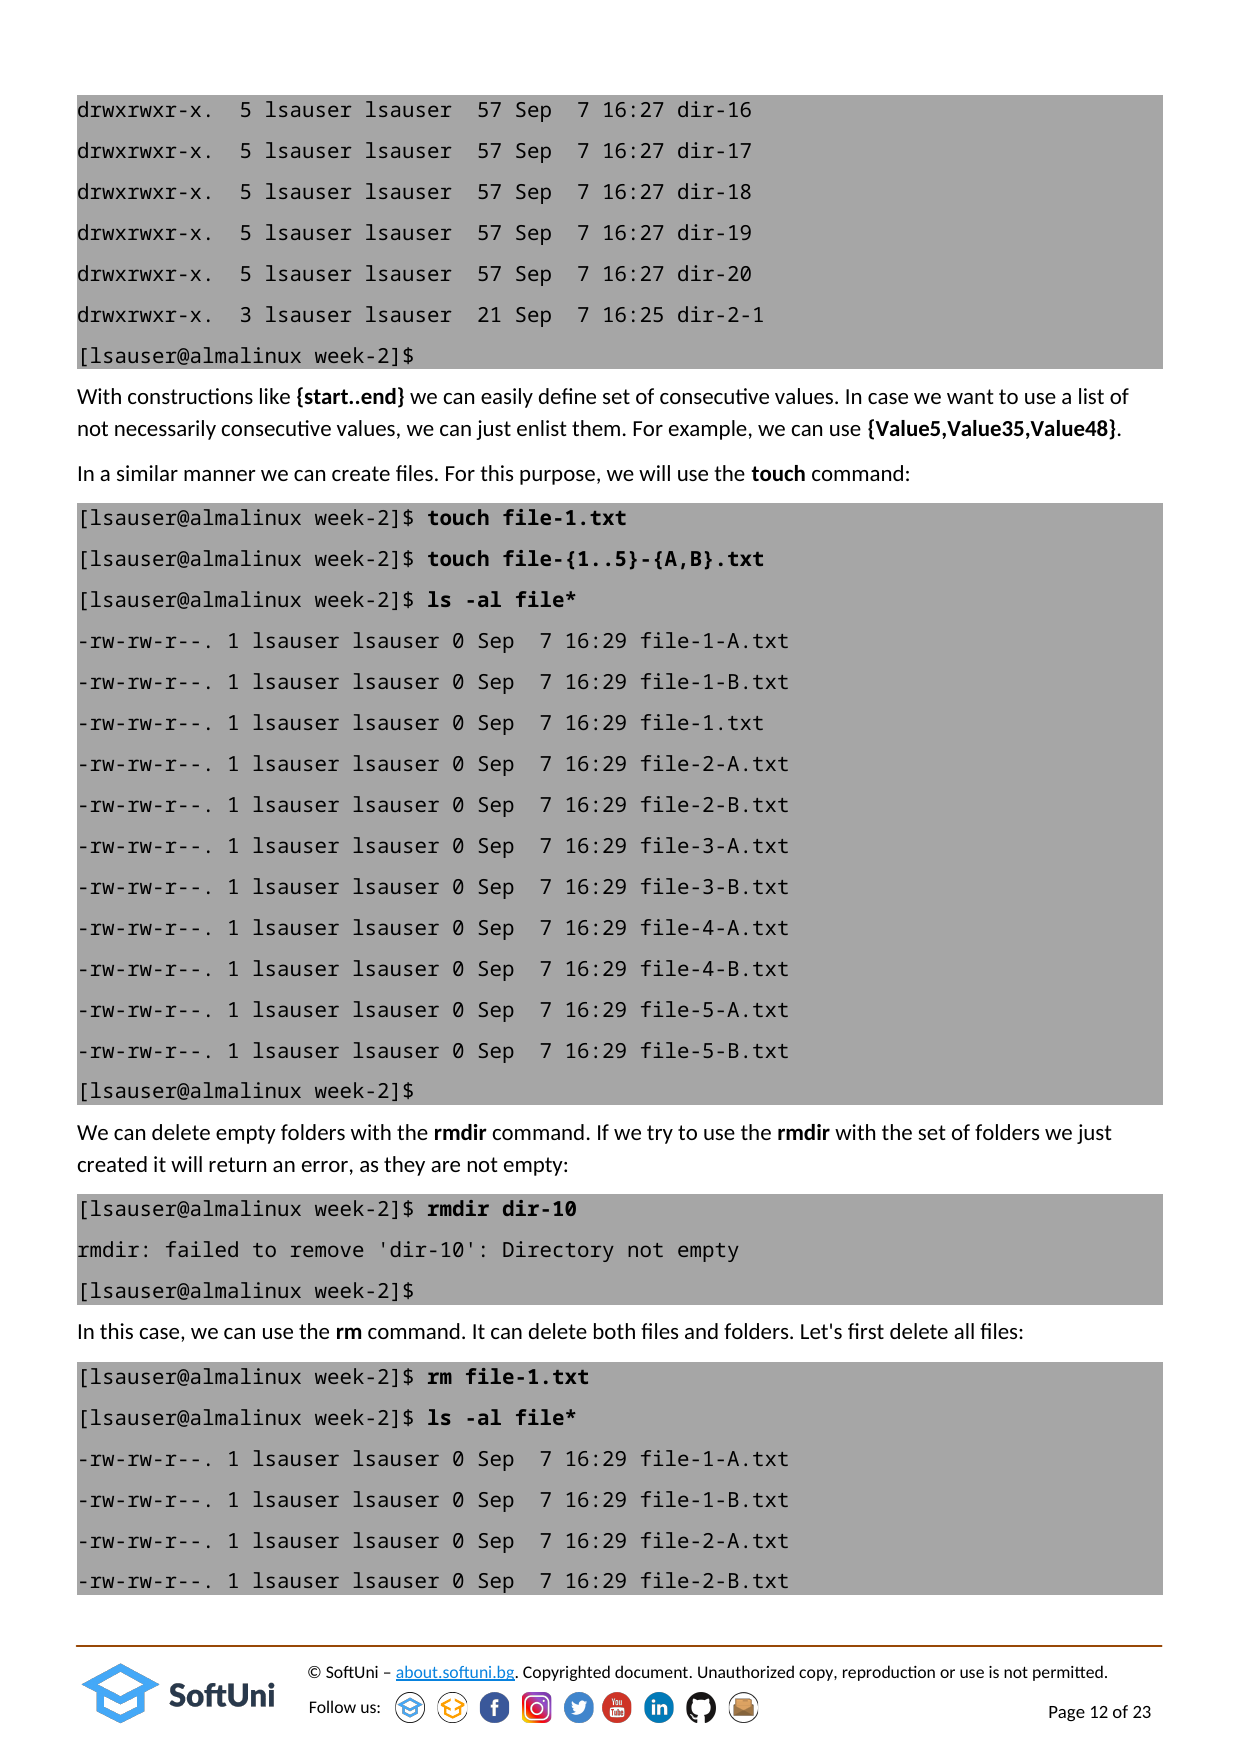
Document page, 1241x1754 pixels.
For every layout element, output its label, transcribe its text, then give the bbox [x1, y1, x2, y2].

text [lsauser@almalinux week-2]$ [77, 1077, 1163, 1105]
text We can delete empty folders with the rmdir command. If we try to use the rmdir with the set of folders we just created it will return an error, as they are not empty: [77, 1118, 1163, 1178]
text In this case, we can use the rm command. It can delete both files and folders. Let's first delete all files: [77, 1317, 1163, 1345]
text -rw-rw-r--. 1 lsauser lsauser 0 Sep 7 16:29 file-2-A.txt [77, 1526, 1163, 1554]
picture [644, 1692, 653, 1701]
text drwxrwxr-x. 5 lsauser lsauser 57 Sep 7 16:27 dir-20 [77, 259, 1163, 288]
text [lsauser@almalinux week-2]$ [77, 1276, 1163, 1305]
text -rw-rw-r--. 1 lsauser lsauser 0 Sep 7 16:29 file-2-B.txt [77, 790, 1163, 818]
text With constructions like {start..end} we can easily define set of consecutive values. In case we want to use a list of not necessarily consecutive values, we can just enlist them. For example, we can use {Value5,Value35,Value48}. [77, 382, 1163, 442]
text rmdir: failed to remove 'dir-10': Directory not empty [77, 1235, 1163, 1264]
picture [665, 1714, 674, 1723]
text -rw-rw-r--. 1 lsauser lsauser 0 Sep 7 16:29 file-4-B.txt [77, 954, 1163, 982]
picture [665, 1692, 674, 1701]
text [lsauser@almalinux week-2]$ [77, 341, 1163, 369]
text -rw-rw-r--. 1 lsauser lsauser 0 Sep 7 16:29 file-5-B.txt [77, 1036, 1163, 1064]
text -rw-rw-r--. 1 lsauser lsauser 0 Sep 7 16:29 file-1-A.txt [77, 1444, 1163, 1472]
picture [644, 1714, 653, 1723]
text -rw-rw-r--. 1 lsauser lsauser 0 Sep 7 16:29 file-2-A.txt [77, 749, 1163, 778]
text In a similar manner we can create files. For this purpose, we will use the touch command: [77, 459, 1163, 487]
picture [658, 1705, 667, 1714]
text -rw-rw-r--. 1 lsauser lsauser 0 Sep 7 16:29 file-4-A.txt [77, 913, 1163, 941]
picture [564, 1692, 594, 1723]
text -rw-rw-r--. 1 lsauser lsauser 0 Sep 7 16:29 file-1-B.txt [77, 1485, 1163, 1513]
text [lsauser@almalinux week-2]$ ls -al file* [77, 1403, 1163, 1431]
text -rw-rw-r--. 1 lsauser lsauser 0 Sep 7 16:29 file-3-A.txt [77, 831, 1163, 859]
text [lsauser@almalinux week-2]$ touch file-1.txt [77, 503, 1163, 532]
text [lsauser@almalinux week-2]$ ls -al file* [77, 585, 1163, 614]
picture [728, 1692, 759, 1723]
text drwxrwxr-x. 5 lsauser lsauser 57 Sep 7 16:27 dir-17 [77, 136, 1163, 165]
picture [479, 1692, 510, 1723]
text drwxrwxr-x. 5 lsauser lsauser 57 Sep 7 16:27 dir-19 [77, 218, 1163, 247]
picture [602, 1692, 632, 1723]
text -rw-rw-r--. 1 lsauser lsauser 0 Sep 7 16:29 file-3-B.txt [77, 872, 1163, 900]
text -rw-rw-r--. 1 lsauser lsauser 0 Sep 7 16:29 file-1-A.txt [77, 626, 1163, 655]
text -rw-rw-r--. 1 lsauser lsauser 0 Sep 7 16:29 file-1.txt [77, 708, 1163, 737]
text [lsauser@almalinux week-2]$ rm file-1.txt [77, 1362, 1163, 1390]
text drwxrwxr-x. 5 lsauser lsauser 57 Sep 7 16:27 dir-18 [77, 177, 1163, 206]
text [lsauser@almalinux week-2]$ touch file-{1..5}-{A,B}.txt [77, 544, 1163, 573]
picture [522, 1692, 552, 1723]
picture [437, 1692, 468, 1723]
text -rw-rw-r--. 1 lsauser lsauser 0 Sep 7 16:29 file-2-B.txt [77, 1567, 1163, 1595]
picture [75, 1658, 281, 1729]
text drwxrwxr-x. 3 lsauser lsauser 21 Sep 7 16:25 dir-2-1 [77, 300, 1163, 328]
text -rw-rw-r--. 1 lsauser lsauser 0 Sep 7 16:29 file-5-A.txt [77, 995, 1163, 1023]
text -rw-rw-r--. 1 lsauser lsauser 0 Sep 7 16:29 file-1-B.txt [77, 667, 1163, 696]
picture [395, 1692, 425, 1723]
text [lsauser@almalinux week-2]$ rmdir dir-10 [77, 1194, 1163, 1223]
text drwxrwxr-x. 5 lsauser lsauser 57 Sep 7 16:27 dir-16 [77, 95, 1163, 124]
picture [686, 1692, 716, 1723]
